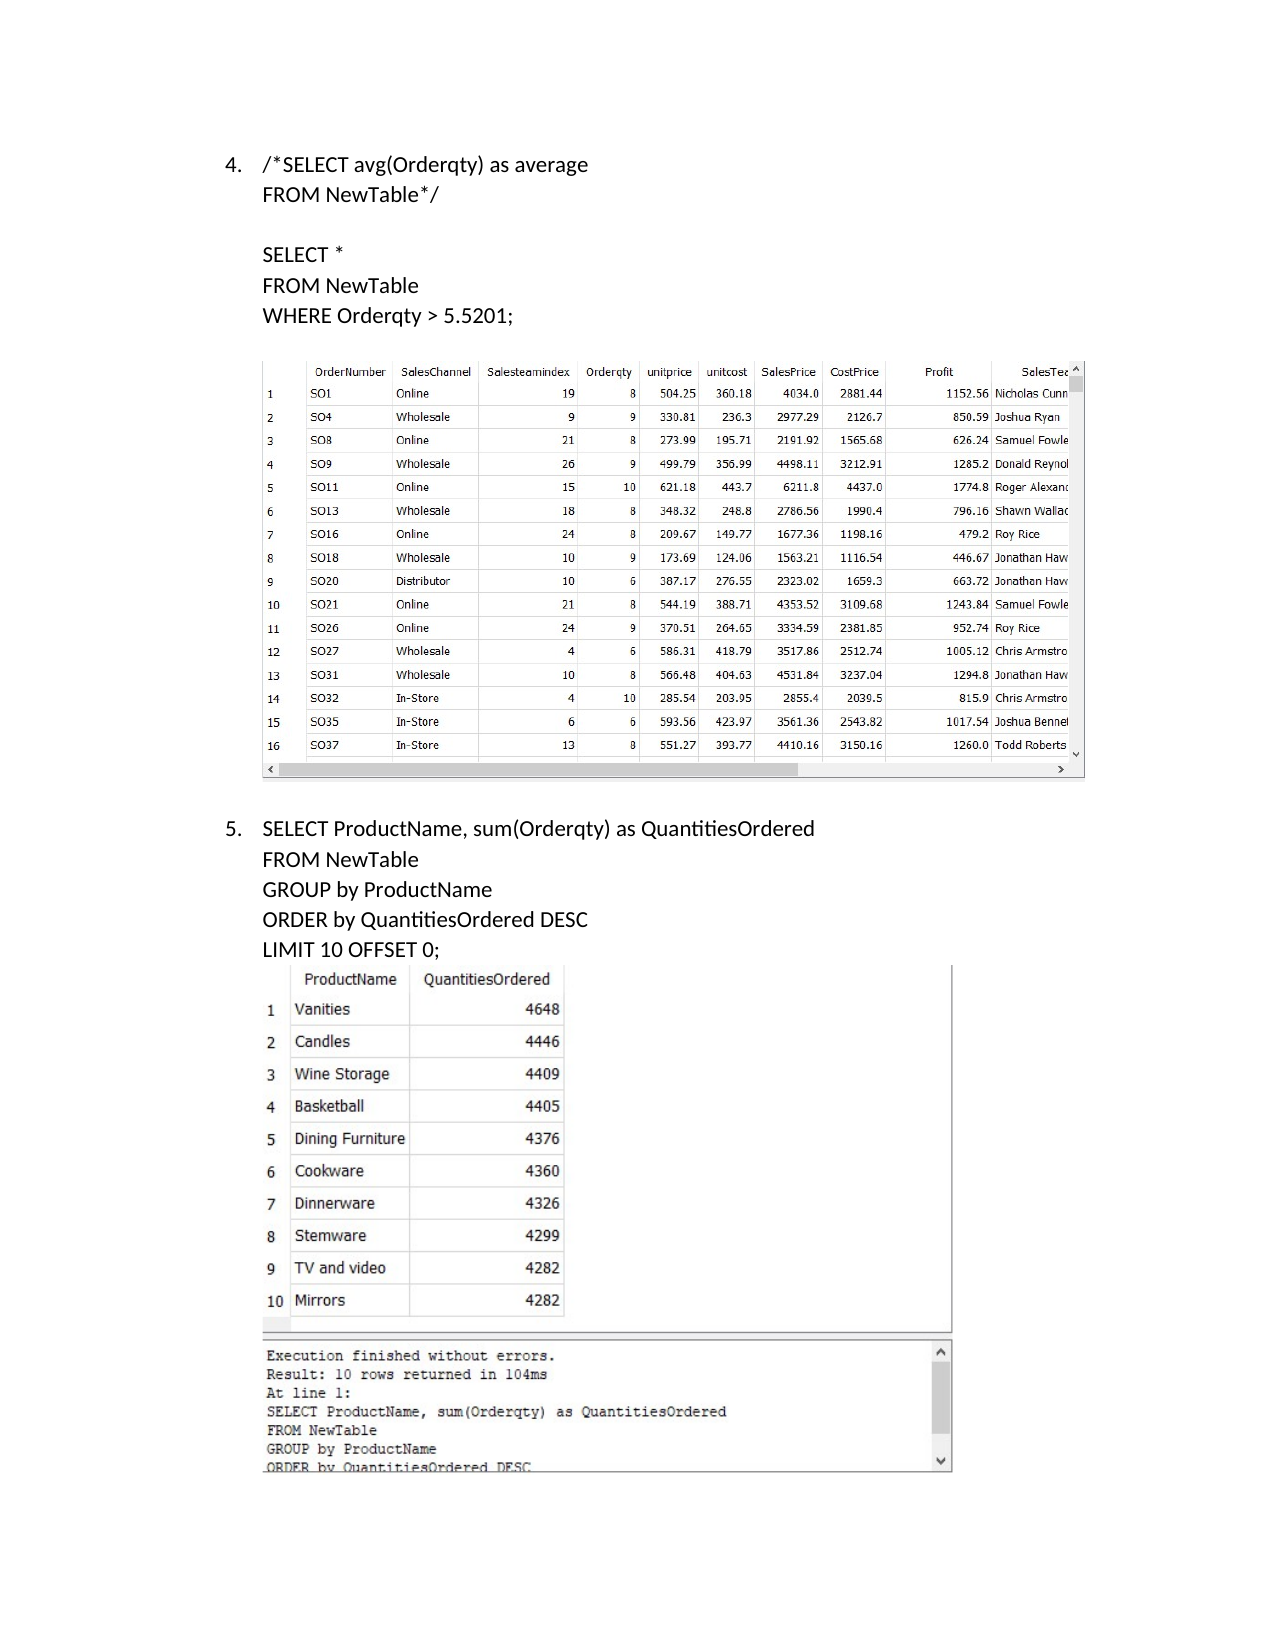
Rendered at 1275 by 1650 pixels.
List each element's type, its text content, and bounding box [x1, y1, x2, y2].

list SELECT * [262, 241, 1125, 269]
picture [262, 965, 955, 1475]
list /*SELECT avg(Orderqty) as average [225, 150, 1125, 178]
list ORDER by QuantitiesOrdered DESC [262, 905, 1125, 933]
list LIMIT 10 OFFSET 0; [262, 935, 1125, 963]
list FROM NewTable*/ [262, 180, 1125, 208]
list GROUP by ProductName [262, 875, 1125, 903]
list FROM NewTable [262, 271, 1125, 299]
list WHERE Orderqty > 5.5201; [262, 301, 1125, 329]
list SELECT ProductName, sum(Orderqty) as QuantitiesOrdered [225, 814, 1125, 842]
picture [262, 361, 1088, 782]
list FROM NewTable [262, 845, 1125, 873]
